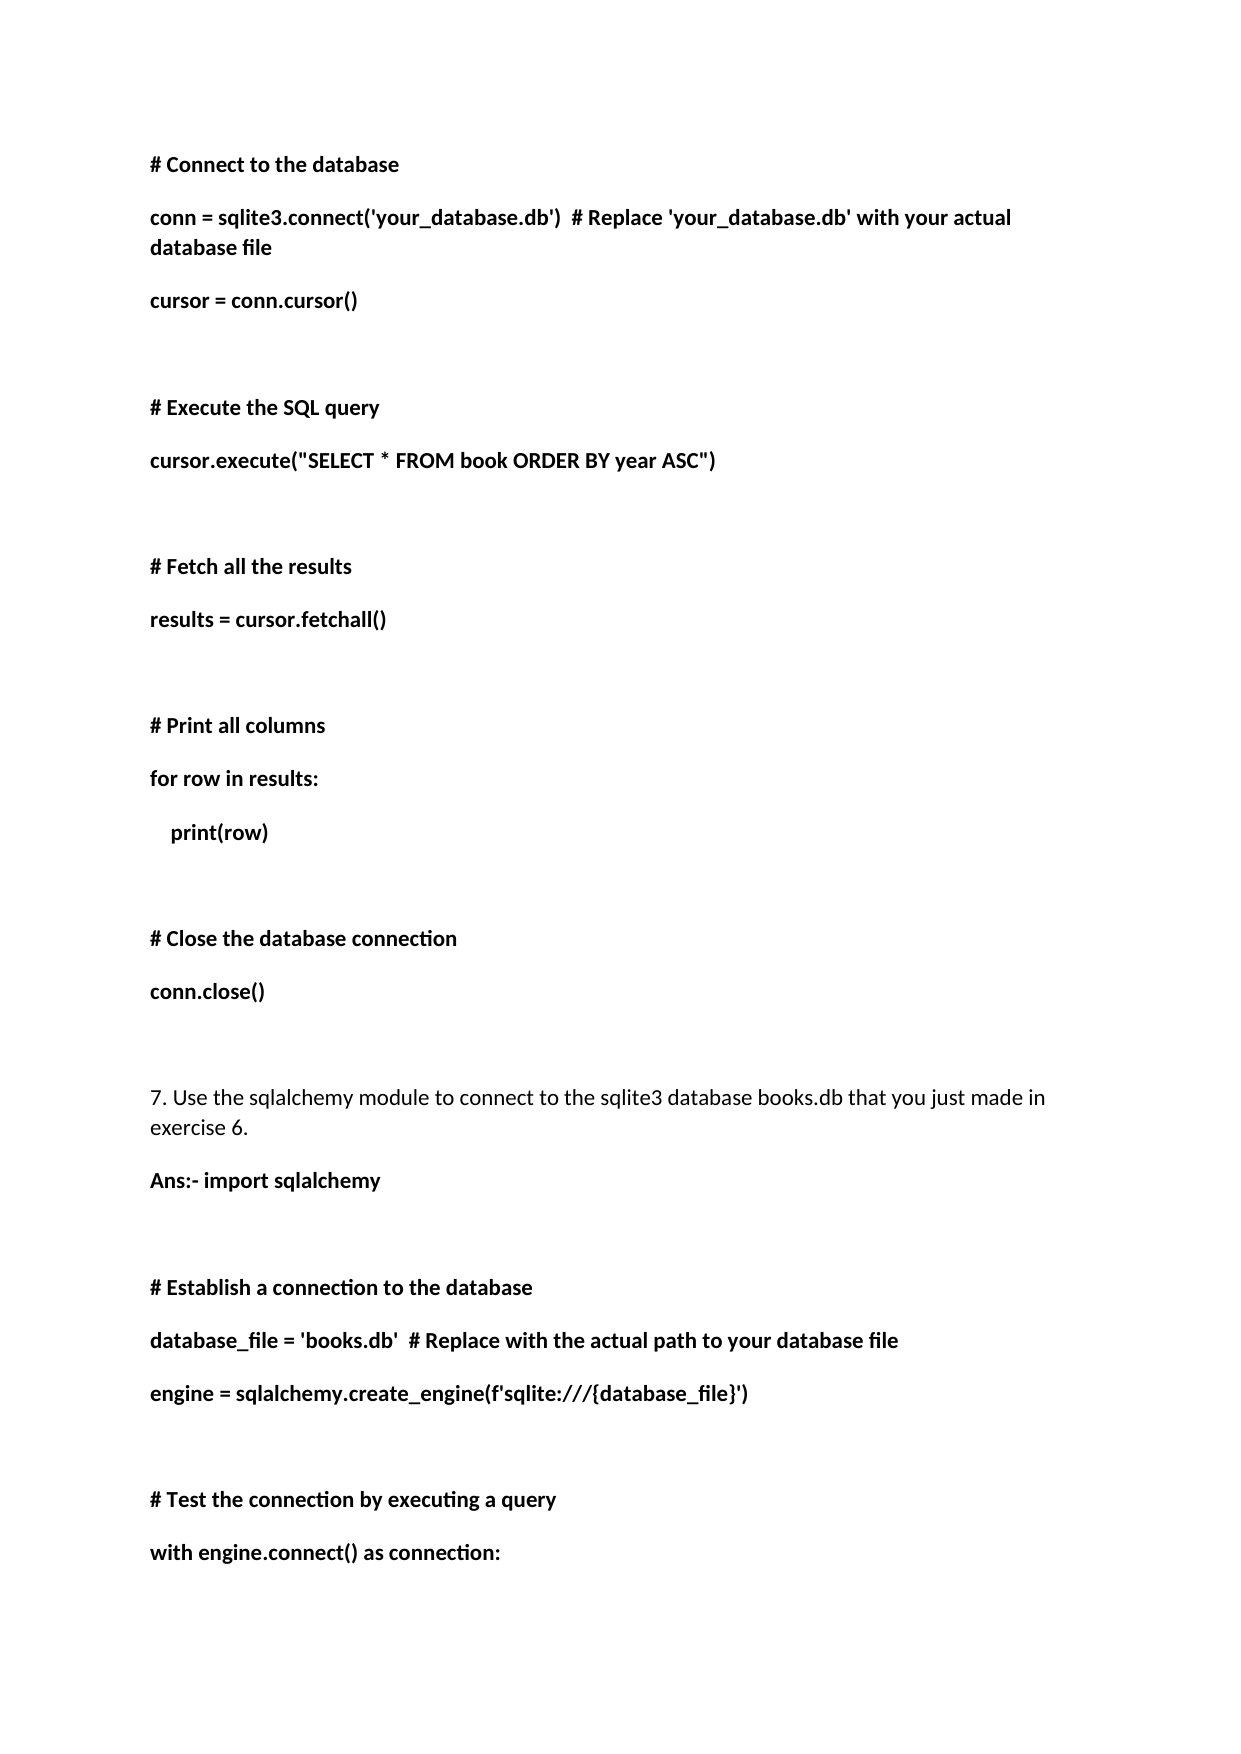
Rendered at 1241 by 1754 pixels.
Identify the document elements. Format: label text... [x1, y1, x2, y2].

list # Print all columns [150, 711, 1090, 739]
list conn = sqlite3.connect('your_database.db') # Replace 'your_database.db' with your actual database file [150, 203, 1090, 261]
list results = cursor.fetchall() [150, 605, 1090, 633]
list engine = sqlalchemy.create_engine(f'sqlite:///{database_file}') [150, 1379, 1090, 1407]
list print(row) [150, 818, 1090, 846]
list with engine.connect() as connection: [150, 1538, 1090, 1567]
list cursor = conn.cursor() [150, 286, 1090, 314]
list for row in results: [150, 764, 1090, 793]
list database_file = 'books.db' # Replace with the actual path to your database file [150, 1326, 1090, 1354]
list # Test the connection by executing a query [150, 1485, 1090, 1513]
list Use the sqlalchemy module to connect to the sqlite3 database books.db that you just made in exercise 6. [150, 1083, 1090, 1142]
list conn.close() [150, 977, 1090, 1005]
list # Connect to the database [150, 150, 1090, 178]
list # Fetch all the results [150, 552, 1090, 580]
list # Close the database connection [150, 924, 1090, 952]
list Ans:- import sqlalchemy [150, 1167, 1090, 1195]
list # Execute the SQL query [150, 393, 1090, 421]
list # Establish a connection to the database [150, 1273, 1090, 1301]
list cursor.execute("SELECT * FROM book ORDER BY year ASC") [150, 446, 1090, 474]
